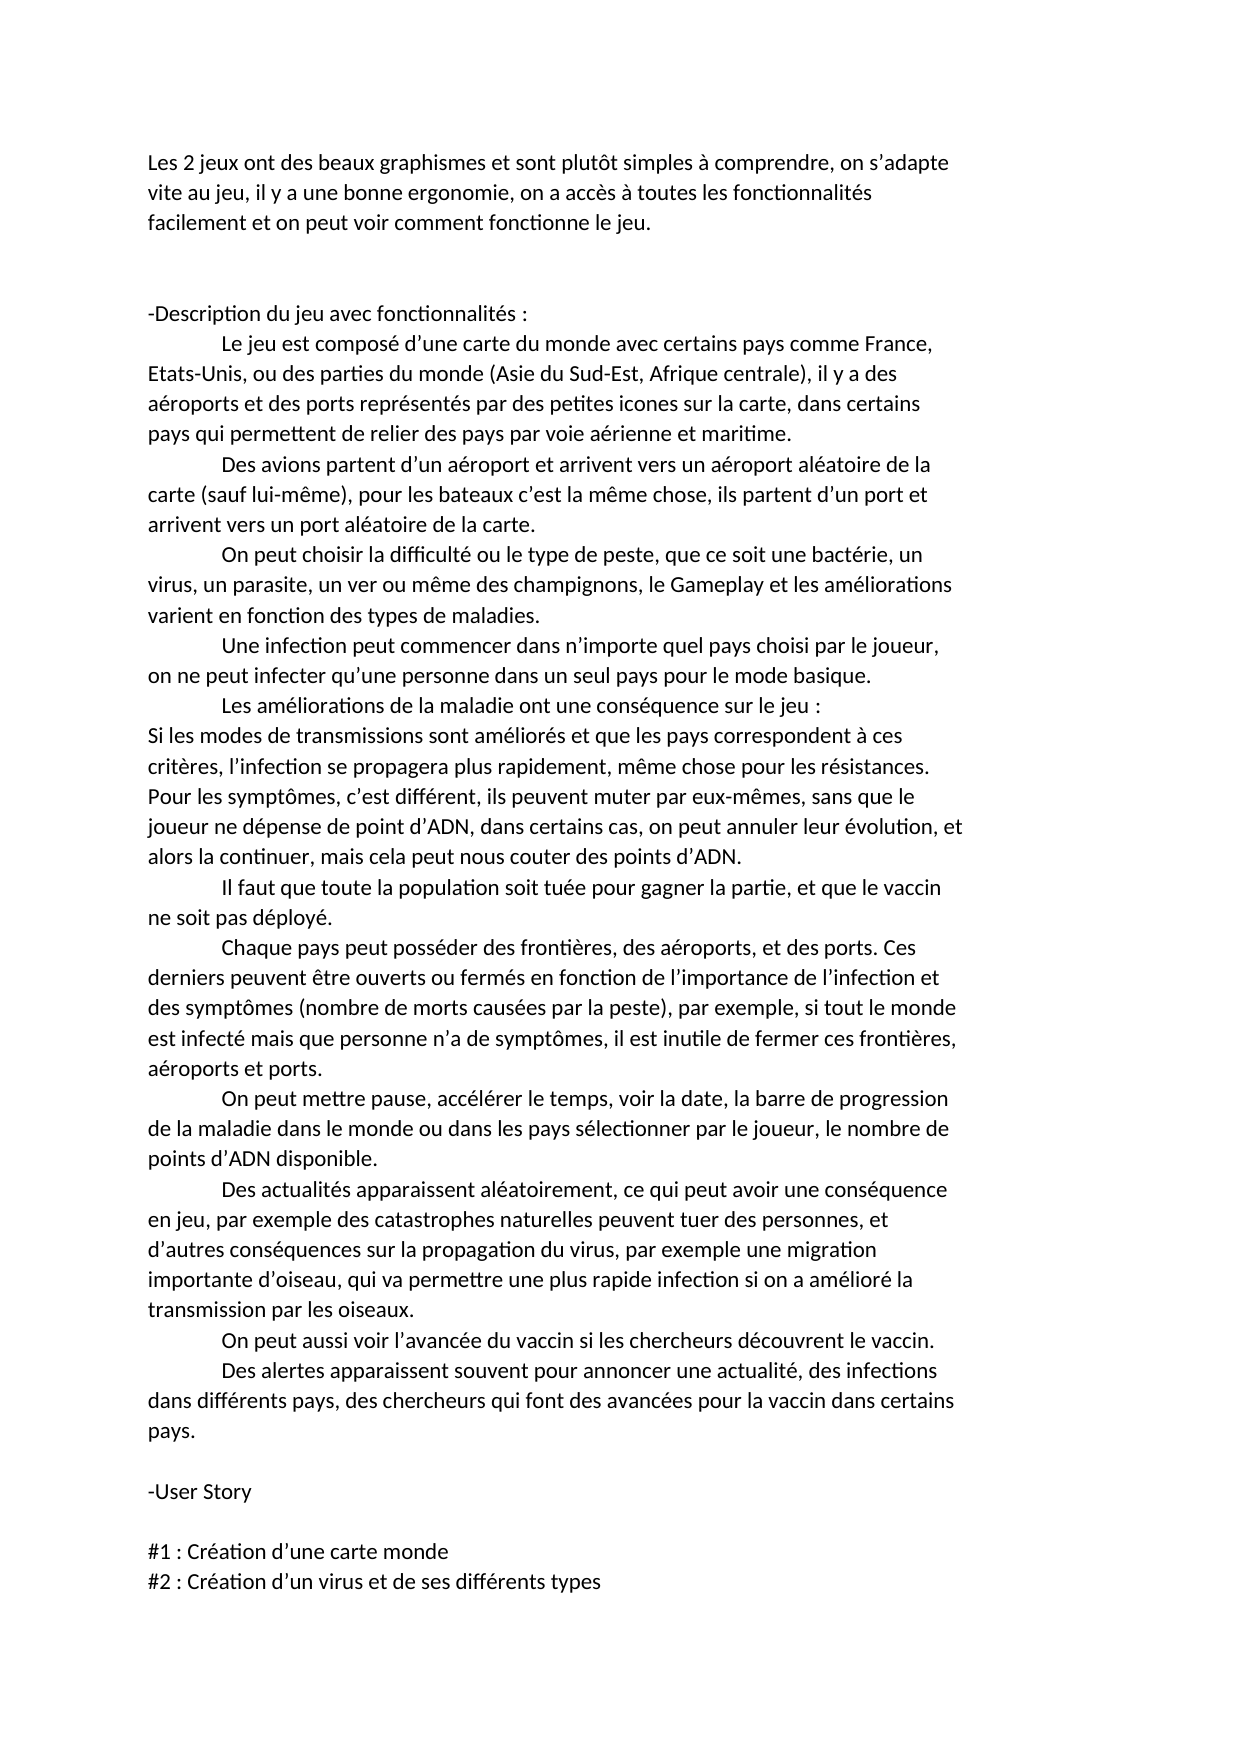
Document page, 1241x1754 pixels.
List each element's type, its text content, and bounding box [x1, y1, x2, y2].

text Des actualités apparaissent aléatoirement, ce qui peut avoir une conséquence en jeu, par exemple des catastrophes naturelles peuvent tuer des personnes, et d’autres conséquences sur la propagation du virus, par exemple une migration importante d’oiseau, qui va permettre une plus rapide infection si on a amélioré la transmission par les oiseaux. [148, 1175, 968, 1323]
text Des alertes apparaissent souvent pour annoncer une actualité, des infections dans différents pays, des chercheurs qui font des avancées pour la vaccin dans certains pays. [148, 1356, 968, 1444]
text Les améliorations de la maladie ont une conséquence sur le jeu : Si les modes de transmissions sont améliorés et que les pays correspondent à ces critères, l’infection se propagera plus rapidement, même chose pour les résistances. Pour les symptômes, c’est différent, ils peuvent muter par eux-mêmes, sans que le joueur ne dépense de point d’ADN, dans certains cas, on peut annuler leur évolution, et alors la continuer, mais cela peut nous couter des points d’ADN. [148, 691, 968, 870]
text On peut aussi voir l’avancée du vaccin si les chercheurs découvrent le vaccin. [148, 1326, 968, 1354]
text -User Story [148, 1477, 968, 1505]
text Il faut que toute la population soit tuée pour gagner la partie, et que le vaccin ne soit pas déployé. [148, 873, 968, 931]
text -Description du jeu avec fonctionnalités : [148, 299, 968, 327]
text #2 : Création d’un virus et de ses différents types [148, 1567, 968, 1595]
text On peut mettre pause, accélérer le temps, voir la date, la barre de progression de la maladie dans le monde ou dans les pays sélectionner par le joueur, le nombre de points d’ADN disponible. [148, 1084, 968, 1172]
text On peut choisir la difficulté ou le type de peste, que ce soit une bactérie, un virus, un parasite, un ver ou même des champignons, le Gameplay et les améliorations varient en fonction des types de maladies. [148, 540, 968, 629]
text Des avions partent d’un aéroport et arrivent vers un aéroport aléatoire de la carte (sauf lui-même), pour les bateaux c’est la même chose, ils partent d’un port et arrivent vers un port aléatoire de la carte. [148, 450, 968, 538]
text #1 : Création d’une carte monde [148, 1537, 968, 1565]
text Les 2 jeux ont des beaux graphismes et sont plutôt simples à comprendre, on s’adapte vite au jeu, il y a une bonne ergonomie, on a accès à toutes les fonctionnalités facilement et on peut voir comment fonctionne le jeu. [148, 148, 968, 236]
text Une infection peut commencer dans n’importe quel pays choisi par le joueur, on ne peut infecter qu’une personne dans un seul pays pour le mode basique. [148, 631, 968, 689]
text Chaque pays peut posséder des frontières, des aéroports, et des ports. Ces derniers peuvent être ouverts ou fermés en fonction de l’importance de l’infection et des symptômes (nombre de morts causées par la peste), par exemple, si tout le monde est infecté mais que personne n’a de symptômes, il est inutile de fermer ces frontières, aéroports et ports. [148, 933, 968, 1082]
text Le jeu est composé d’une carte du monde avec certains pays comme France, Etats-Unis, ou des parties du monde (Asie du Sud-Est, Afrique centrale), il y a des aéroports et des ports représentés par des petites icones sur la carte, dans certains pays qui permettent de relier des pays par voie aérienne et maritime. [148, 329, 968, 447]
